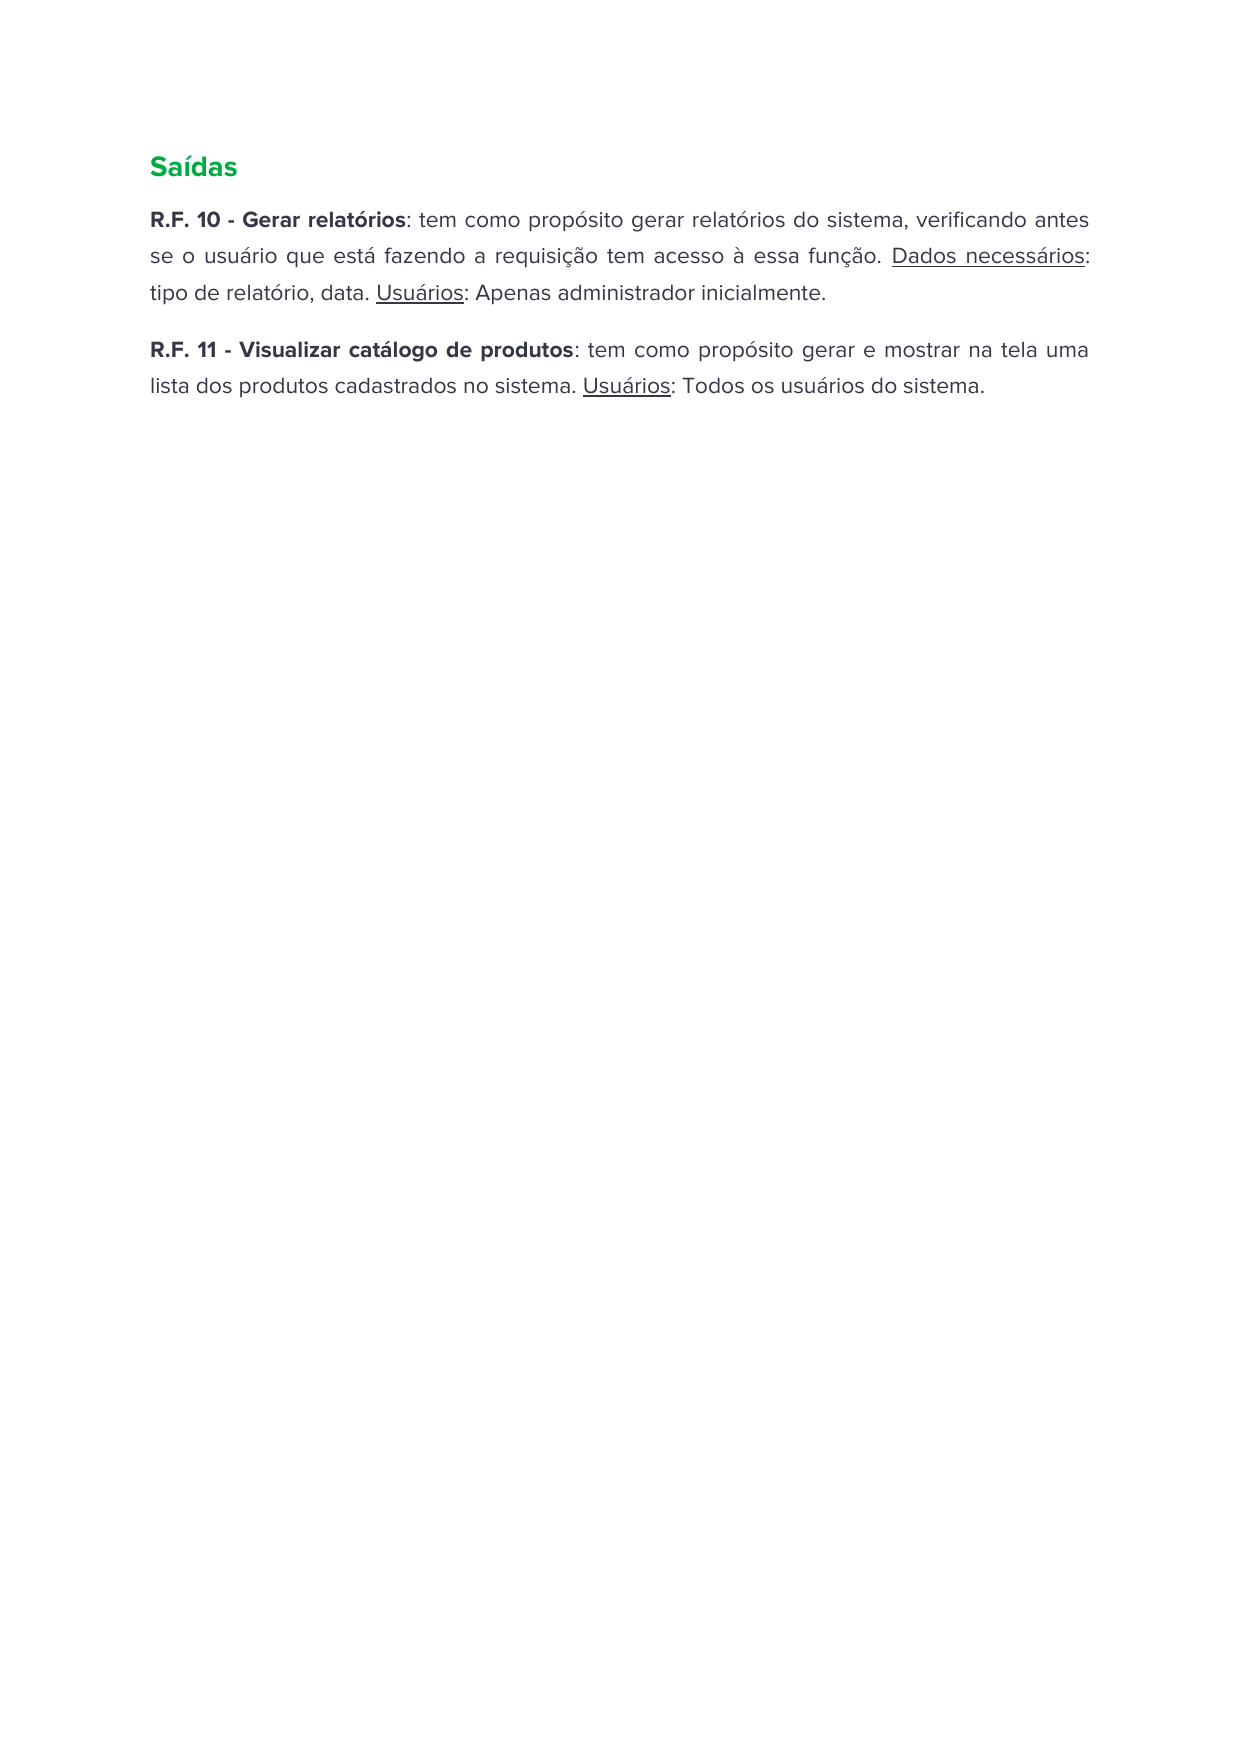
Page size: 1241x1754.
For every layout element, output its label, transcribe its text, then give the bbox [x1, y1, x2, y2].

text R.F. 10 - Gerar relatórios: tem como propósito gerar relatórios do sistema, verificando antes se o usuário que está fazendo a requisição tem acesso à essa função. Dados necessários: tipo de relatório, data. Usuários: Apenas administrador inicialmente. [150, 206, 1090, 307]
text R.F. 11 - Visualizar catálogo de produtos: tem como propósito gerar e mostrar na tela uma lista dos produtos cadastrados no sistema. Usuários: Todos os usuários do sistema. [150, 336, 1090, 400]
subtitle Saídas [150, 150, 1090, 186]
